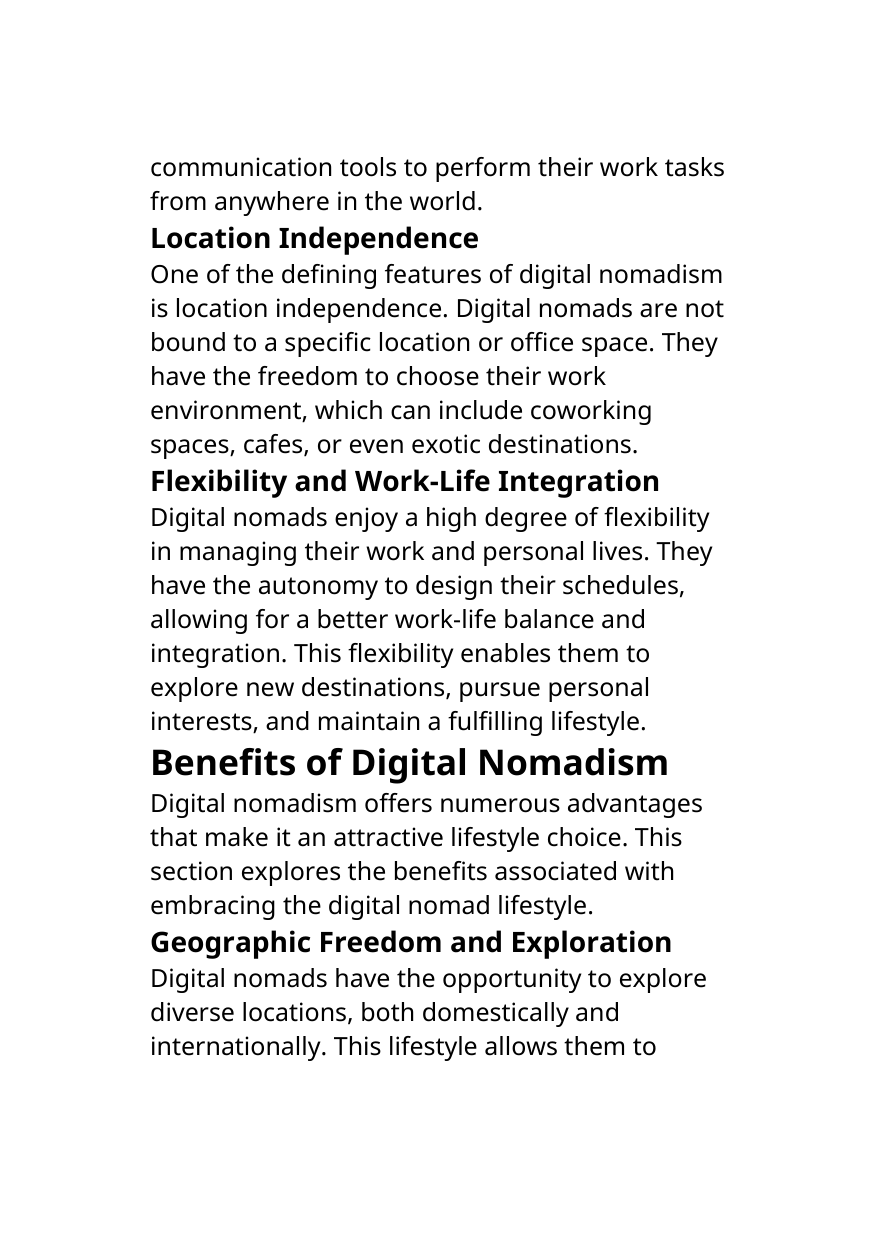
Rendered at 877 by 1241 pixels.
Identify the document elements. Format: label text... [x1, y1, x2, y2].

text One of the defining features of digital nomadism is location independence. Digital nomads are not bound to a specific location or office space. They have the freedom to choose their work environment, which can include coworking spaces, cafes, or even exotic destinations. [150, 256, 727, 461]
subtitle Benefits of Digital Nomadism [150, 738, 727, 786]
text Digital nomadism offers numerous advantages that make it an attractive lifestyle choice. This section explores the benefits associated with embracing the digital nomad lifestyle. [150, 786, 727, 922]
text Digital nomads enjoy a high degree of flexibility in managing their work and personal lives. They have the autonomy to design their schedules, allowing for a better work-life balance and integration. This flexibility enables them to explore new destinations, pursue personal interests, and maintain a fulfilling lifestyle. [150, 499, 727, 738]
subtitle Location Independence [150, 218, 727, 256]
subtitle Flexibility and Work-Life Integration [150, 461, 727, 499]
subtitle Geographic Freedom and Exploration [150, 922, 727, 960]
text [150, 960, 727, 1063]
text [150, 150, 727, 218]
